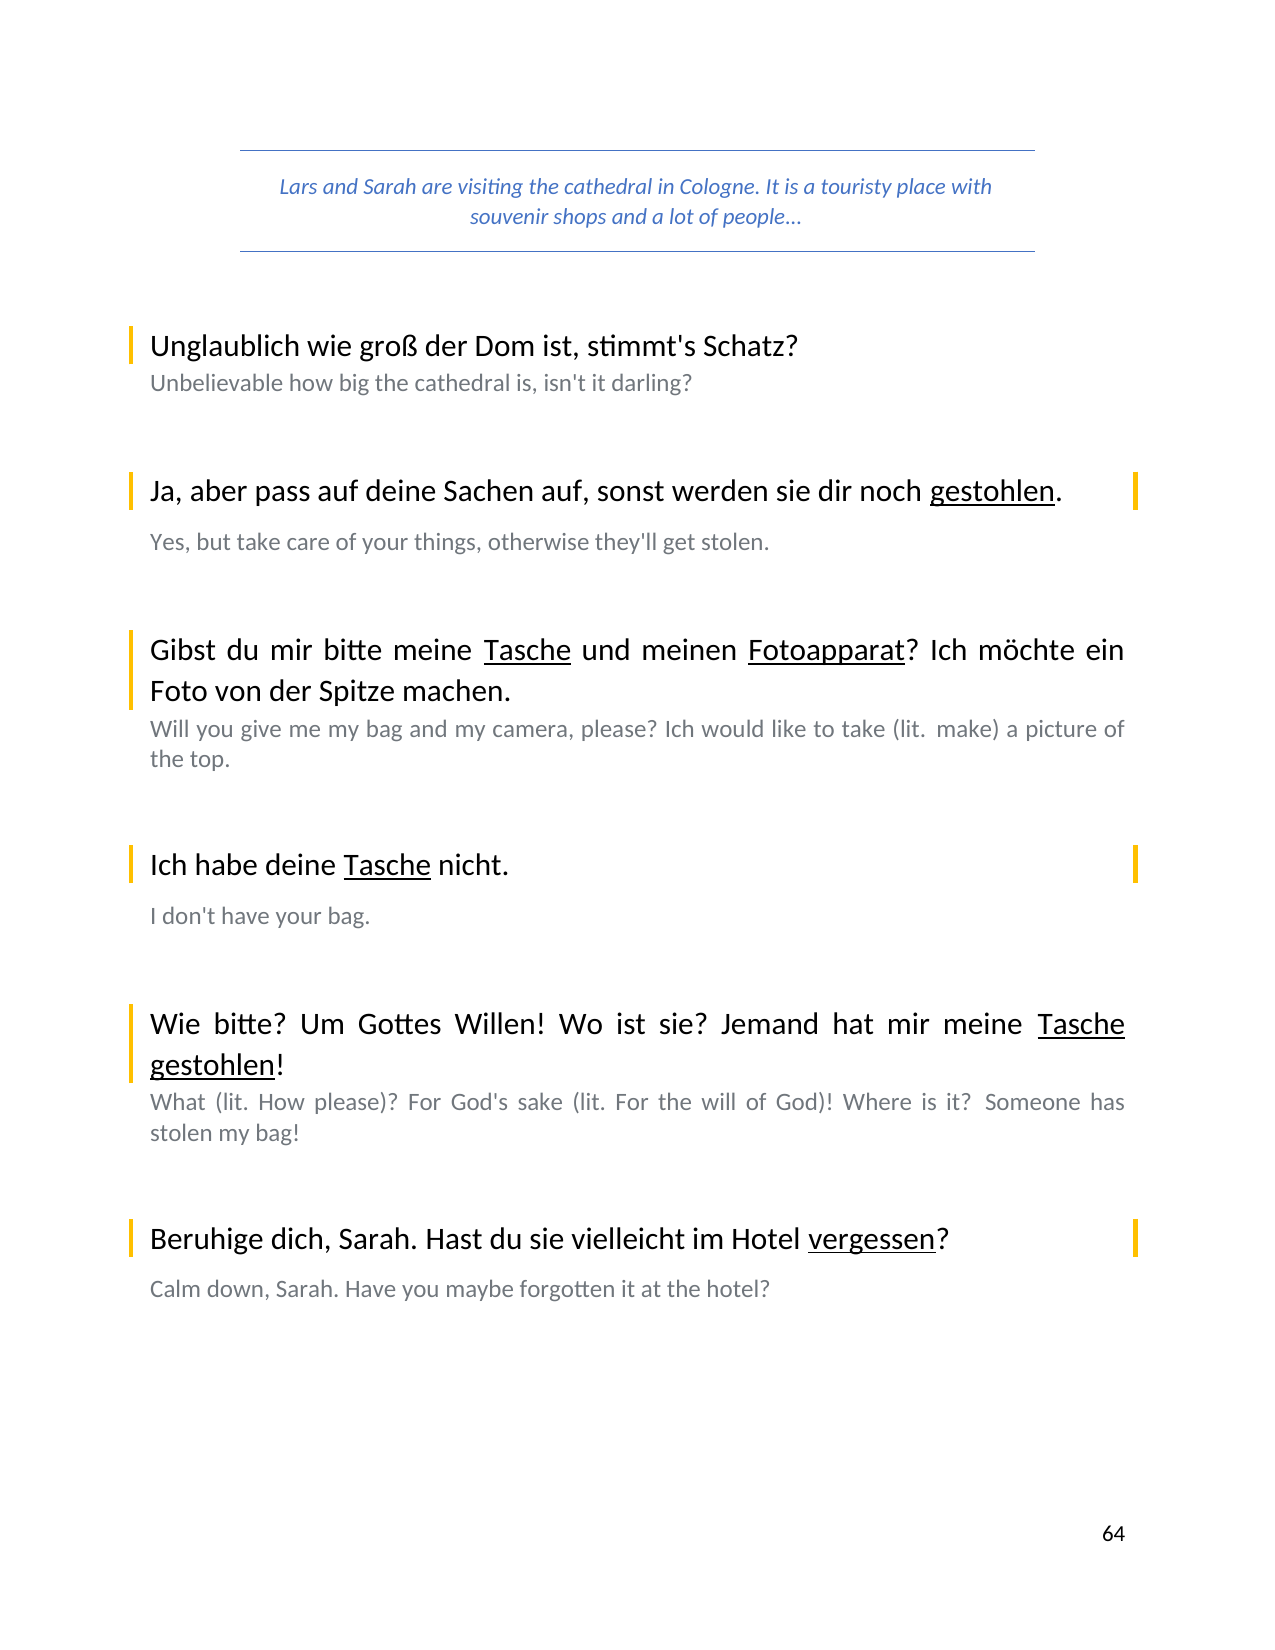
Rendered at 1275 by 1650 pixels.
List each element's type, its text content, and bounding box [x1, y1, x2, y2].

text Gibst du mir bitte meine Tasche und meinen Fotoapparat? Ich möchte ein Foto von der Spitze machen. [133, 630, 1125, 710]
text Ja, aber pass auf deine Sachen auf, sonst werden sie dir noch gestohlen. [133, 472, 1133, 510]
text Calm down, Sarah. Have you maybe forgotten it at the hotel? [150, 1274, 1125, 1304]
text Beruhige dich, Sarah. Hast du sie vielleicht im Hotel vergessen? [133, 1219, 1133, 1257]
text Wie bitte? Um Gottes Willen! Wo ist sie? Jemand hat mir meine Tasche gestohlen! [133, 1004, 1125, 1083]
text What (lit. How please)? For God's sake (lit. For the will of God)! Where is it? Someone has stolen my bag! [150, 1086, 1125, 1147]
text Unbelievable how big the cathedral is, isn't it darling? [150, 367, 1125, 398]
text Will you give me my bag and my camera, please? Ich would like to take (lit. make) a picture of the top. [150, 713, 1125, 774]
text I don't have your bag. [150, 900, 1125, 931]
text Yes, but take care of your things, otherwise they'll get stolen. [150, 526, 1125, 557]
text Ich habe deine Tasche nicht. [133, 845, 1133, 883]
text Lars and Sarah are visiting the cathedral in Cologne. It is a touristy place with souvenir shops and a lot of people... [240, 151, 1035, 251]
text Unglaublich wie groß der Dom ist, stimmt's Schatz? [133, 326, 1125, 364]
